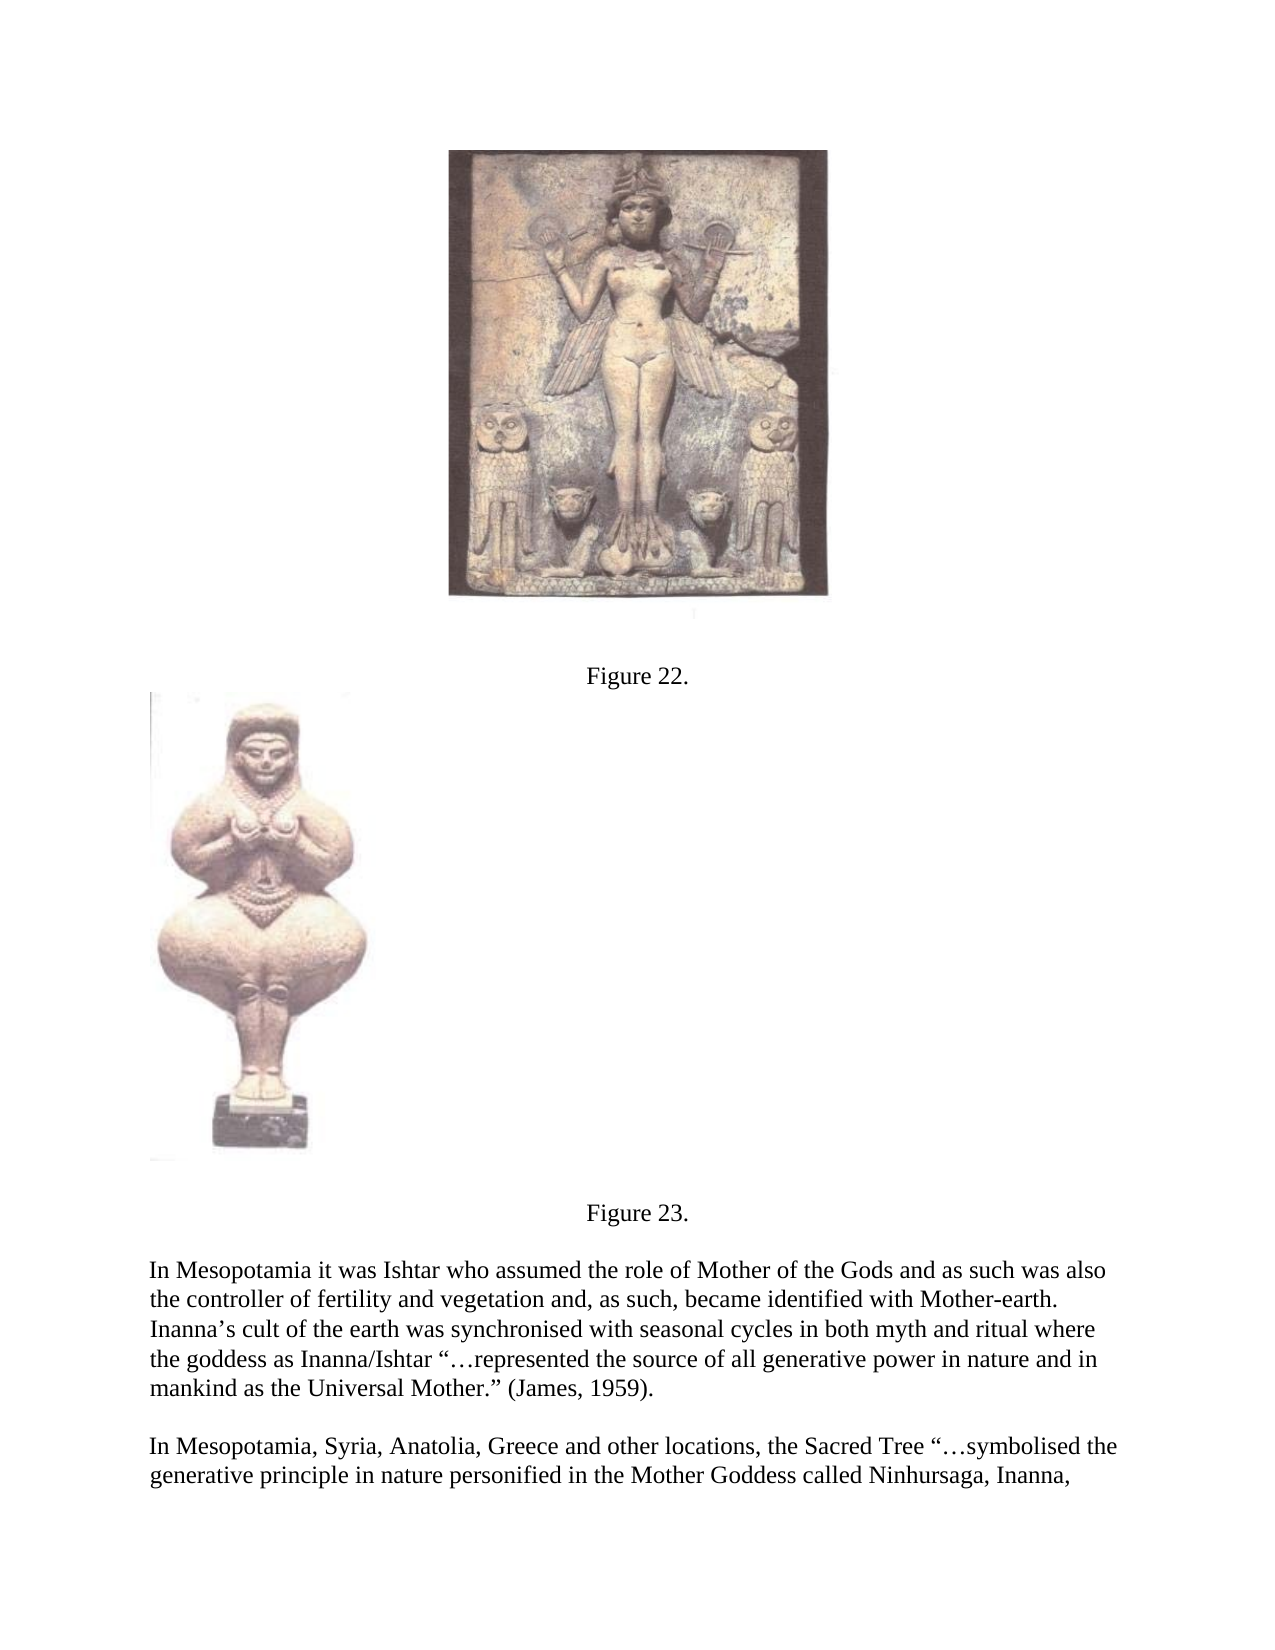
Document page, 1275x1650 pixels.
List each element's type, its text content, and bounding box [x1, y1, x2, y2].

text Figure 22. [150, 661, 1125, 690]
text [148, 1431, 1124, 1489]
picture [448, 150, 839, 619]
text Figure 23. [150, 1198, 1125, 1227]
text In Mesopotamia it was Ishtar who assumed the role of Mother of the Gods and as such was also the controller of fertility and vegetation and, as such, became identified with Mother-earth. Inanna’s cult of the earth was synchronised with seasonal cycles in both myth and ritual where the goddess as Inanna/Ishtar “…represented the source of all generative power in nature and in mankind as the Universal Mother.” (James, 1959). [148, 1255, 1124, 1402]
picture [150, 692, 377, 1161]
